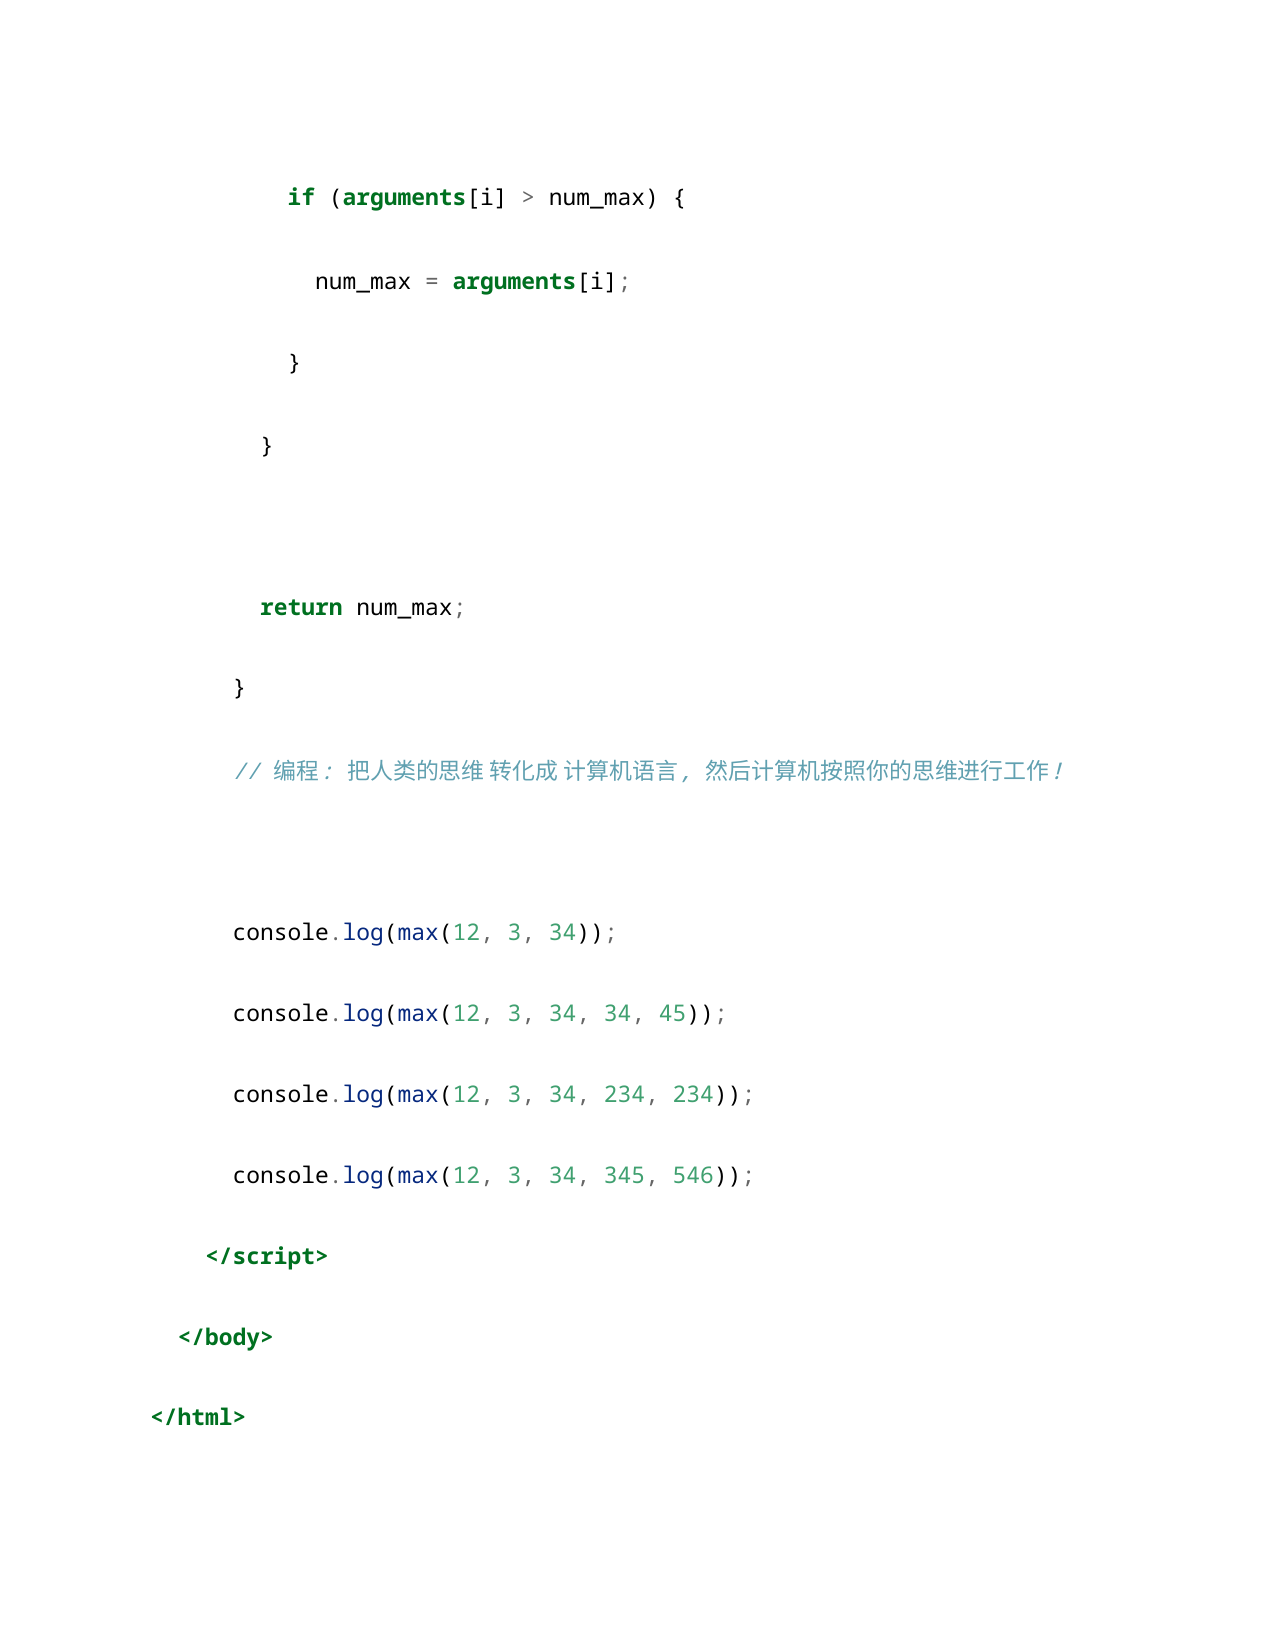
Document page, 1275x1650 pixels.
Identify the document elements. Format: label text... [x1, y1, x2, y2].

text <!DOCTYPE html> <html lang="en"> <head> <meta charset="UTF-8" /> <meta http-equiv="X-UA-Compatible" content="IE=edge" /> <meta name="viewport" content="width=device-width, initial-scale=1.0" /> <title>Document</title> </head> <body> <script> // 神奇max方法 // 方法: 对象中的函数, 称为方法. console.log(Math.max(12, 3, 4)); console.log(Math.max(12, 3, 4, 4, 45, 34534, 345)); console.log(Math.max(12, 3, 4, 234, 435, 345)); function max() { // 函数内部自带一个 arguments 属性, 其中保存了所有传入的参数 // console.log("arguments:", arguments); //临时认为 第一个是最大值 var num_max = arguments[0]; for (var i = 0; i < arguments.length; i++) { // 数组下标取值: arr[0] // console.log(`参数${i}的值${arguments[i]}`); // 如果循环的新值, 比临时最大值大, 则临时最大值易主 if (arguments[i] > num_max) { num_max = arguments[i]; } } return num_max; } // 编程: 把人类的思维 转化成 计算机语言, 然后计算机按照你的思维进行工作! console.log(max(12, 3, 34)); console.log(max(12, 3, 34, 34, 45)); console.log(max(12, 3, 34, 234, 234)); console.log(max(12, 3, 34, 345, 546)); </script> </body> </html> [150, 481, 1125, 622]
text <!DOCTYPE html> <html lang="en"> <head> <meta charset="UTF-8" /> <meta http-equiv="X-UA-Compatible" content="IE=edge" /> <meta name="viewport" content="width=device-width, initial-scale=1.0" /> <title>Document</title> </head> <body> <script> // 神奇max方法 // 方法: 对象中的函数, 称为方法. console.log(Math.max(12, 3, 4)); console.log(Math.max(12, 3, 4, 4, 45, 34534, 345)); console.log(Math.max(12, 3, 4, 234, 435, 345)); function max() { // 函数内部自带一个 arguments 属性, 其中保存了所有传入的参数 // console.log("arguments:", arguments); //临时认为 第一个是最大值 var num_max = arguments[0]; for (var i = 0; i < arguments.length; i++) { // 数组下标取值: arr[0] // console.log(`参数${i}的值${arguments[i]}`); // 如果循环的新值, 比临时最大值大, 则临时最大值易主 if (arguments[i] > num_max) { num_max = arguments[i]; } } return num_max; } // 编程: 把人类的思维 转化成 计算机语言, 然后计算机按照你的思维进行工作! console.log(max(12, 3, 34)); console.log(max(12, 3, 34, 34, 45)); console.log(max(12, 3, 34, 234, 234)); console.log(max(12, 3, 34, 345, 546)); </script> </body> </html> [150, 807, 1125, 1482]
